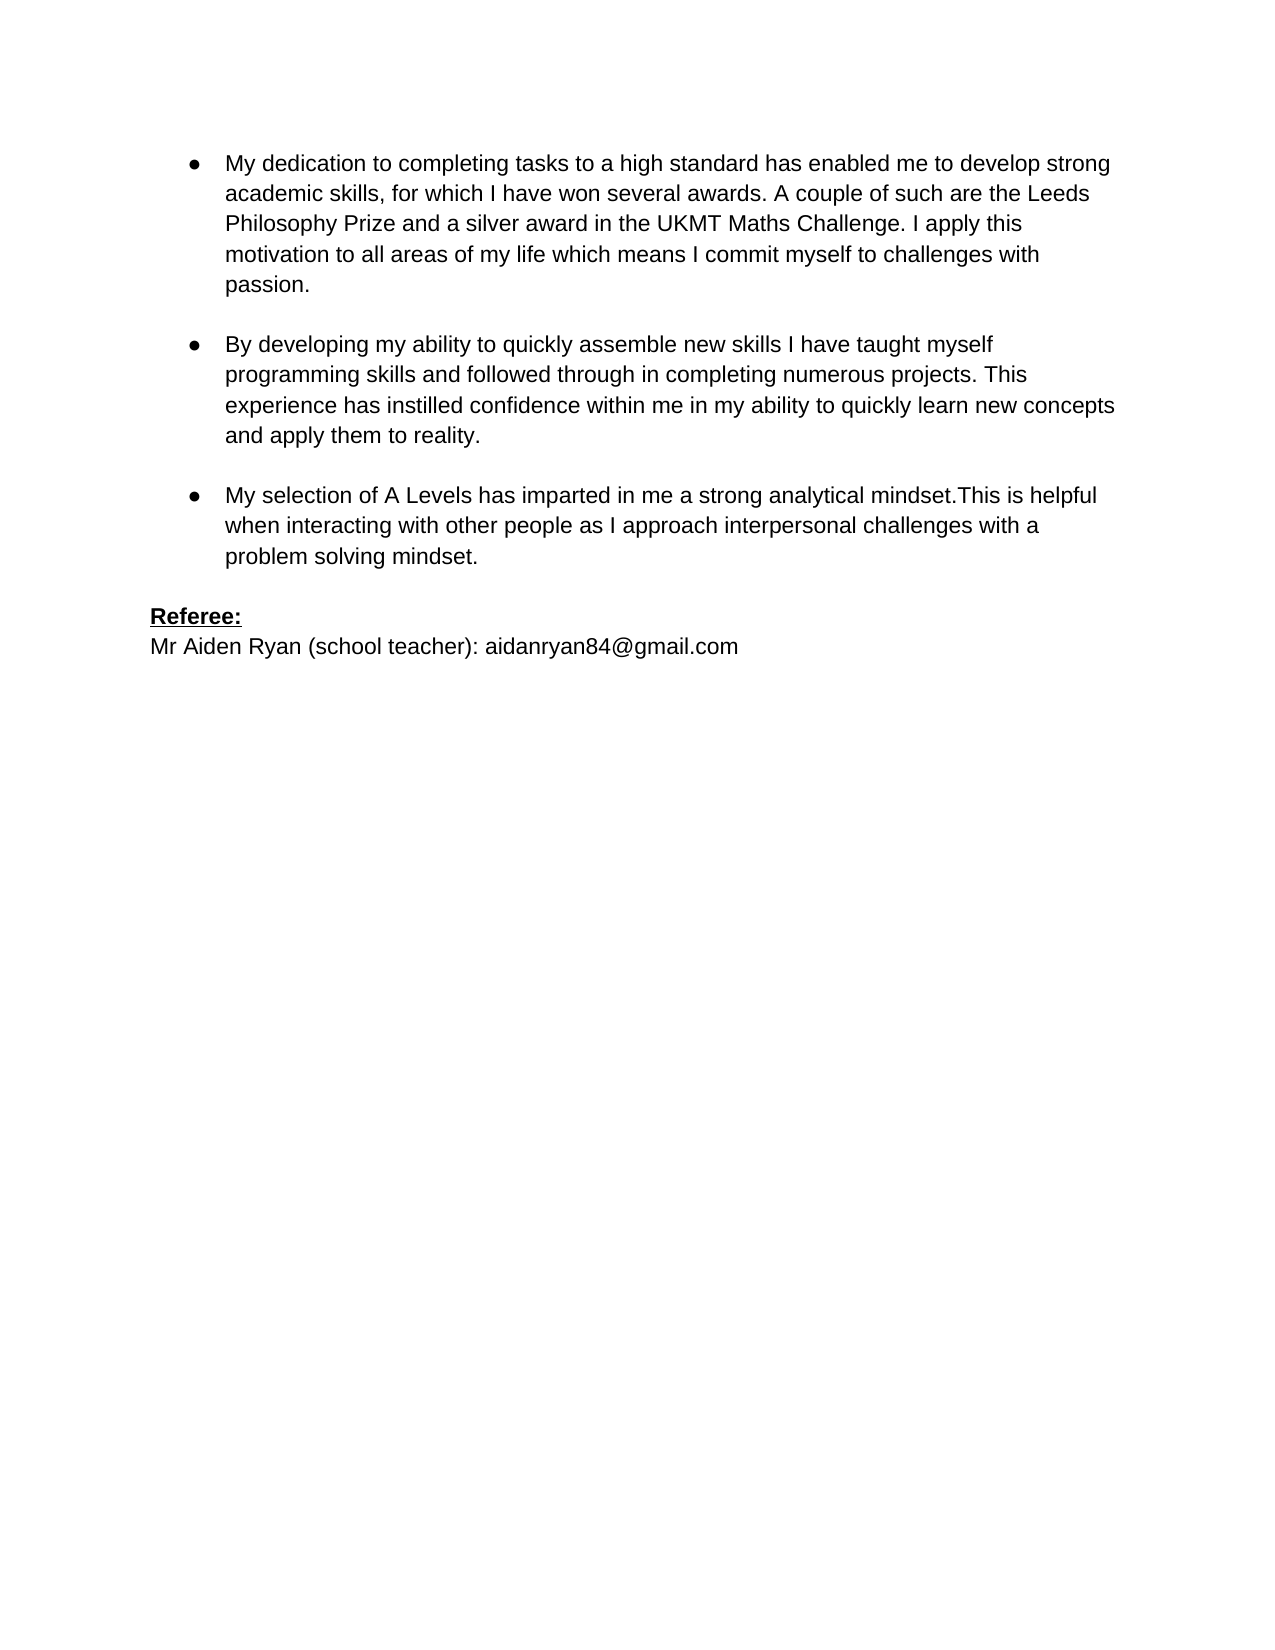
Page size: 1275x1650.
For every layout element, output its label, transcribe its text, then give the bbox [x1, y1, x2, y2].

list My dedication to completing tasks to a high standard has enabled me to develop strong academic skills, for which I have won several awards. A couple of such are the Leeds Philosophy Prize and a silver award in the UKMT Maths Challenge. I apply this motivation to all areas of my life which means I commit myself to challenges with passion. [187, 150, 1125, 297]
list By developing my ability to quickly assemble new skills I have taught myself programming skills and followed through in completing numerous projects. This experience has instilled confidence within me in my ability to quickly learn new concepts and apply them to reality. [187, 331, 1125, 448]
list My selection of A Levels has imparted in me a strong analytical mindset.This is helpful when interacting with other people as I approach interpersonal challenges with a problem solving mindset. [187, 482, 1125, 569]
text Mr Aiden Ryan (school teacher): aidanryan84@gmail.com [150, 633, 1125, 660]
text Referee: [150, 603, 1125, 629]
